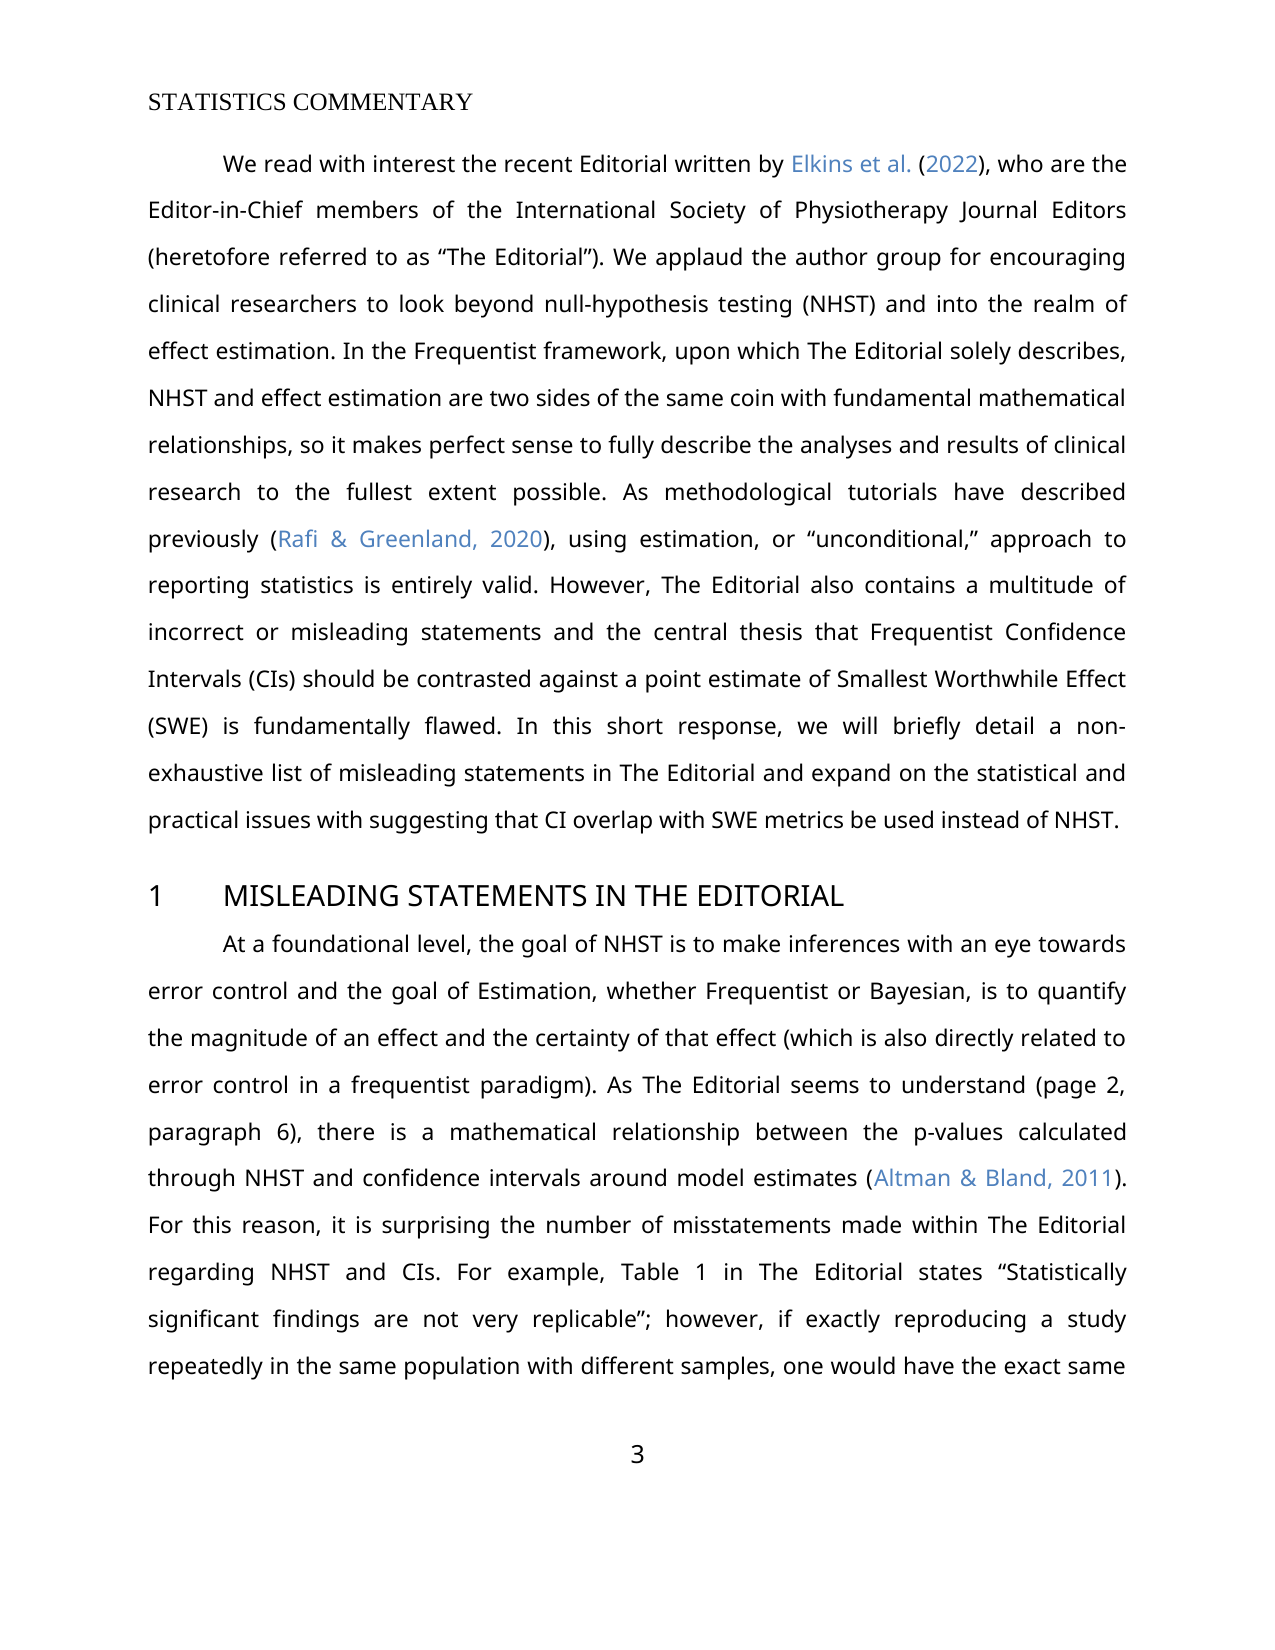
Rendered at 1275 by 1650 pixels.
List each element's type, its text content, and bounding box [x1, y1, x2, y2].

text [148, 928, 1127, 1381]
text We read with interest the recent Editorial written by Elkins et al. (2022), who are the Editor-in-Chief members of the International Society of Physiotherapy Journal Editors (heretofore referred to as “The Editorial”). We applaud the author group for encouraging clinical researchers to look beyond null-hypothesis testing (NHST) and into the realm of effect estimation. In the Frequentist framework, upon which The Editorial solely describes, NHST and effect estimation are two sides of the same coin with fundamental mathematical relationships, so it makes perfect sense to fully describe the analyses and results of clinical research to the fullest extent possible. As methodological tutorials have described previously (Rafi & Greenland, 2020), using estimation, or “unconditional,” approach to reporting statistics is entirely valid. However, The Editorial also contains a multitude of incorrect or misleading statements and the central thesis that Frequentist Confidence Intervals (CIs) should be contrasted against a point estimate of Smallest Worthwhile Effect (SWE) is fundamentally flawed. In this short response, we will briefly detail a non-exhaustive list of misleading statements in The Editorial and expand on the statistical and practical issues with suggesting that CI overlap with SWE metrics be used instead of NHST. [148, 148, 1127, 835]
subtitle 1 Misleading Statements in The Editorial [148, 876, 1127, 915]
